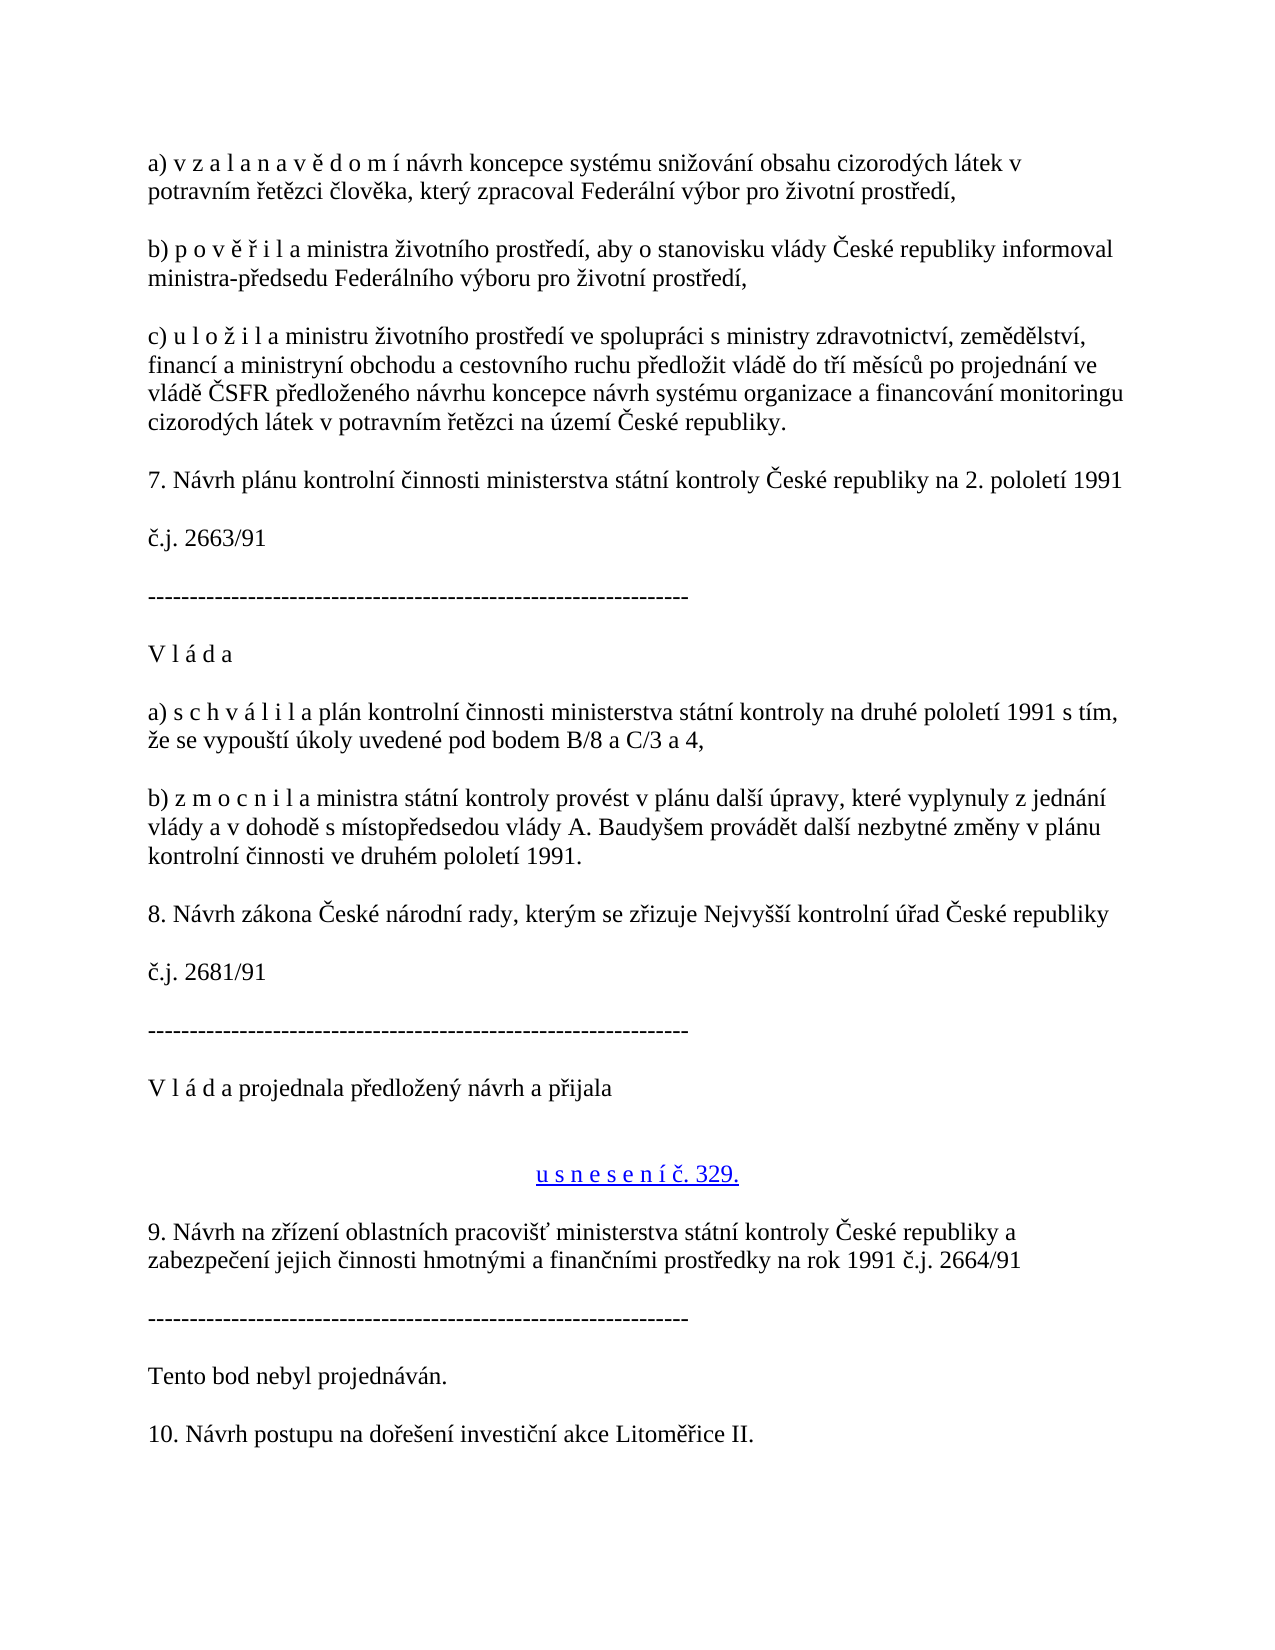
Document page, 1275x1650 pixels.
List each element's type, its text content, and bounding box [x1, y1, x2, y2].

text a) v z a l a n a v ě d o m í návrh koncepce systému snižování obsahu cizorodých látek v potravním řetězci člověka, který zpracoval Federální výbor pro životní prostředí, [148, 148, 1127, 205]
text a) s c h v á l i l a plán kontrolní činnosti ministerstva státní kontroly na druhé pololetí 1991 s tím, že se vypouští úkoly uvedené pod bodem B/8 a C/3 a 4, [148, 697, 1127, 754]
text 10. Návrh postupu na dořešení investiční akce Litoměřice II. [148, 1419, 1127, 1448]
text V l á d a projednala předložený návrh a přijala [148, 1073, 1127, 1101]
text 8. Návrh zákona České národní rady, kterým se zřizuje Nejvyšší kontrolní úřad České republiky [148, 899, 1127, 928]
text V l á d a [148, 639, 1127, 668]
text č.j. 2681/91 [148, 957, 1127, 986]
text č.j. 2663/91 [148, 523, 1127, 552]
text ----------------------------------------------------------------- [148, 581, 1127, 610]
text u s n e s e n í č. 329. [148, 1131, 1127, 1188]
text c) u l o ž i l a ministru životního prostředí ve spolupráci s ministry zdravotnictví, zemědělství, financí a ministryní obchodu a cestovního ruchu předložit vládě do tří měsíců po projednání ve vládě ČSFR předloženého návrhu koncepce návrh systému organizace a financování monitoringu cizorodých látek v potravním řetězci na území České republiky. [148, 321, 1127, 436]
text ----------------------------------------------------------------- [148, 1303, 1127, 1332]
text b) p o v ě ř i l a ministra životního prostředí, aby o stanovisku vlády České republiky informoval ministra-předsedu Federálního výboru pro životní prostředí, [148, 234, 1127, 292]
text ----------------------------------------------------------------- [148, 1015, 1127, 1043]
text b) z m o c n i l a ministra státní kontroly provést v plánu další úpravy, které vyplynuly z jednání vlády a v dohodě s místopředsedou vlády A. Baudyšem provádět další nezbytné změny v plánu kontrolní činnosti ve druhém pololetí 1991. [148, 783, 1127, 870]
text Tento bod nebyl projednáván. [148, 1361, 1127, 1390]
text 9. Návrh na zřízení oblastních pracovišť ministerstva státní kontroly České republiky a zabezpečení jejich činnosti hmotnými a finančními prostředky na rok 1991 č.j. 2664/91 [148, 1188, 1127, 1274]
text 7. Návrh plánu kontrolní činnosti ministerstva státní kontroly České republiky na 2. pololetí 1991 [148, 465, 1127, 494]
